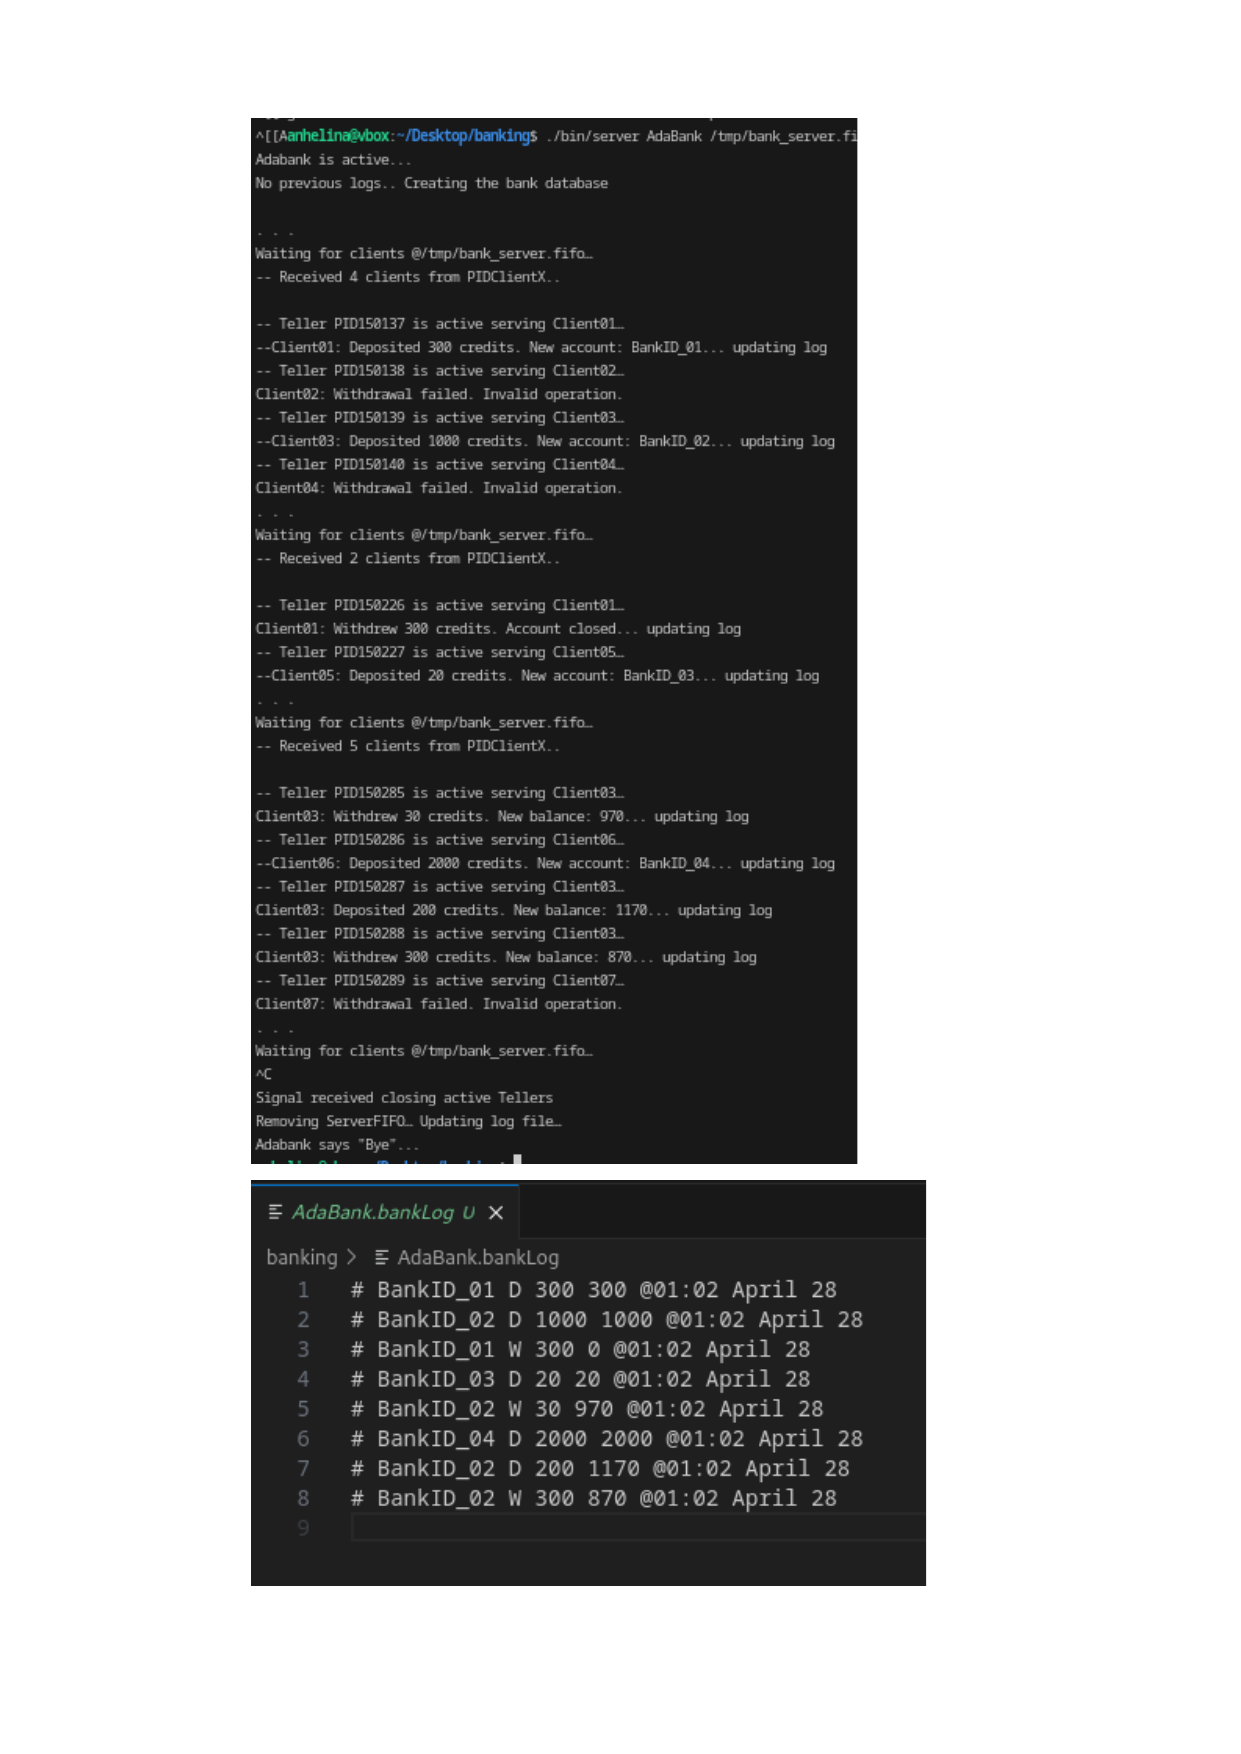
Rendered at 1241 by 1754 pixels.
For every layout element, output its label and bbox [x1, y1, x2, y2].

picture [251, 118, 858, 1164]
picture [251, 1180, 927, 1586]
